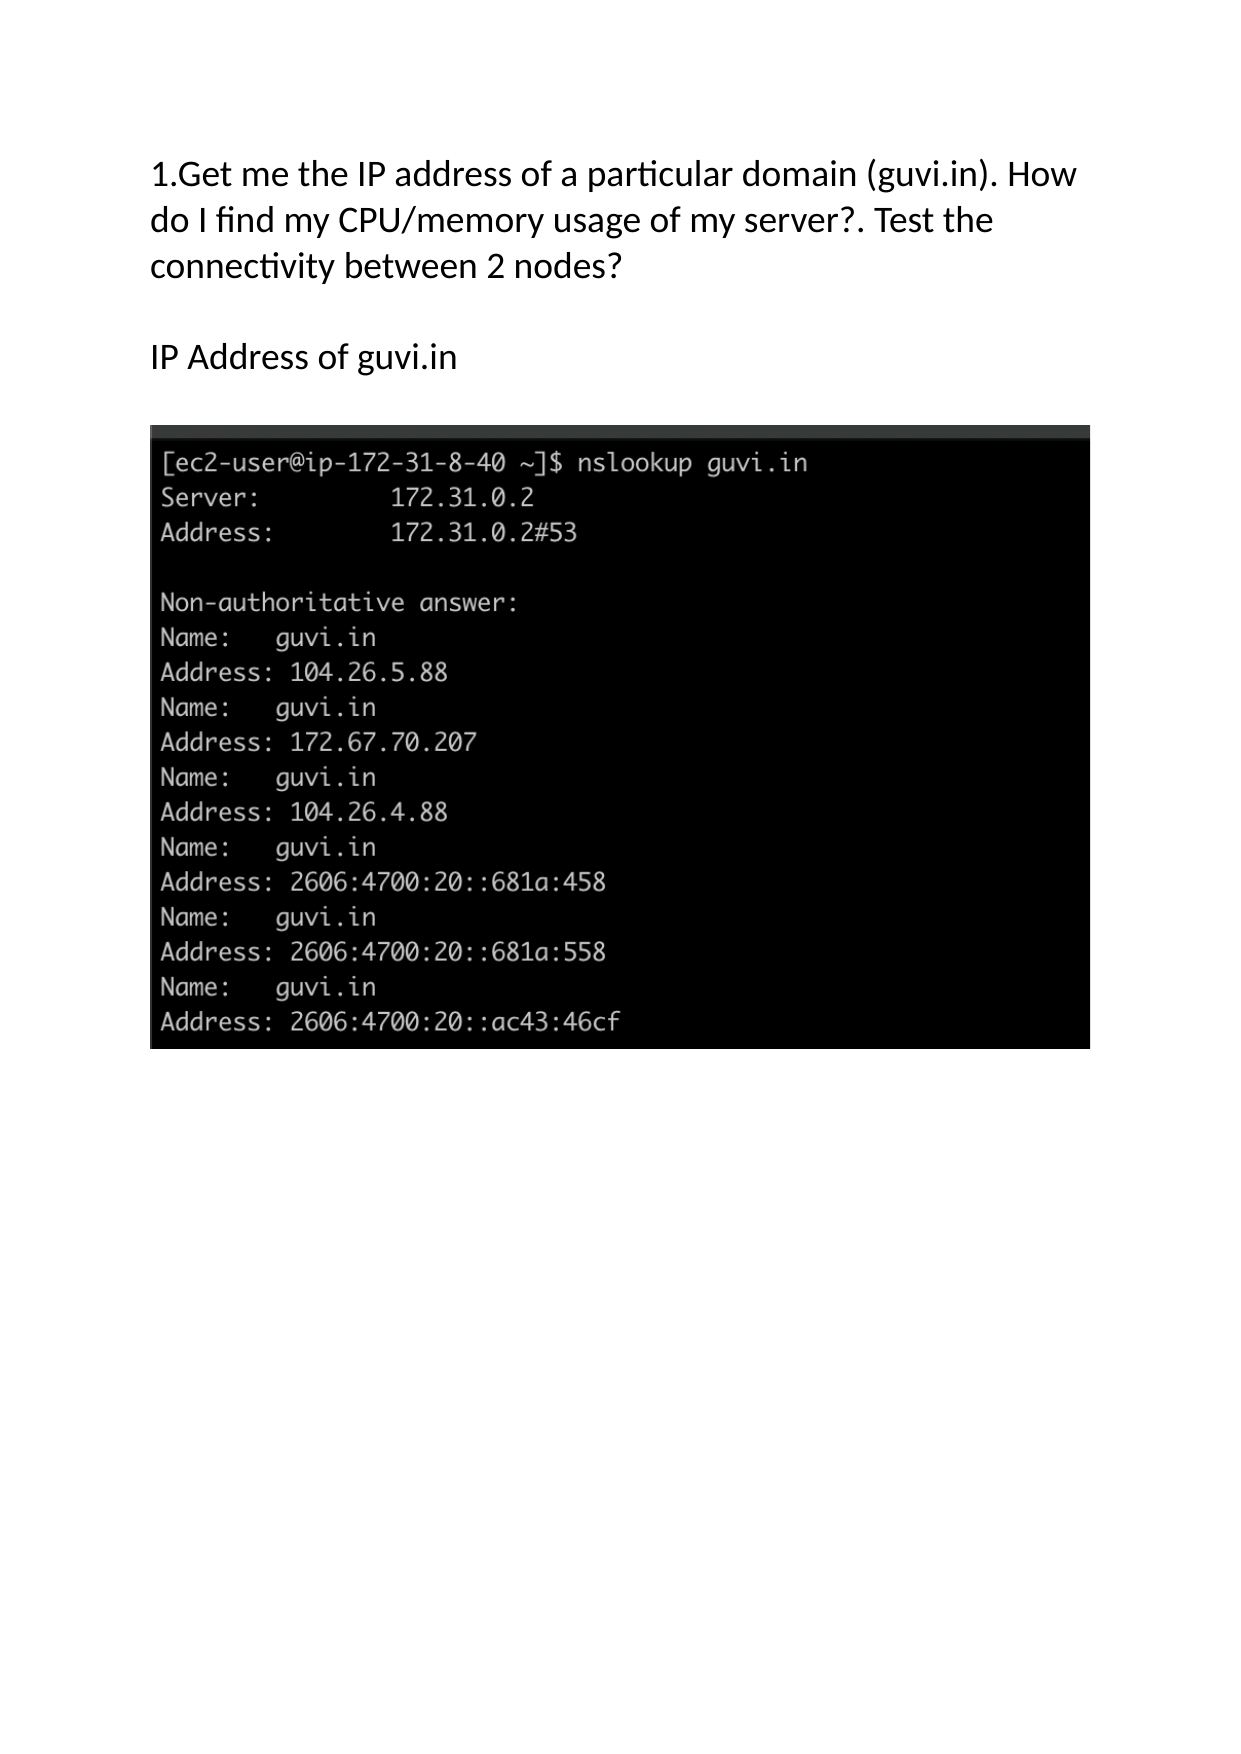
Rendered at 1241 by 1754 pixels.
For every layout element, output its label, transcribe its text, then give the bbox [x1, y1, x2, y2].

text 1.Get me the IP address of a particular domain (guvi.in). How do I find my CPU/memory usage of my server?. Test the connectivity between 2 nodes? [150, 150, 1090, 287]
text IP Address of guvi.in [150, 333, 1090, 379]
picture [150, 425, 1091, 1049]
